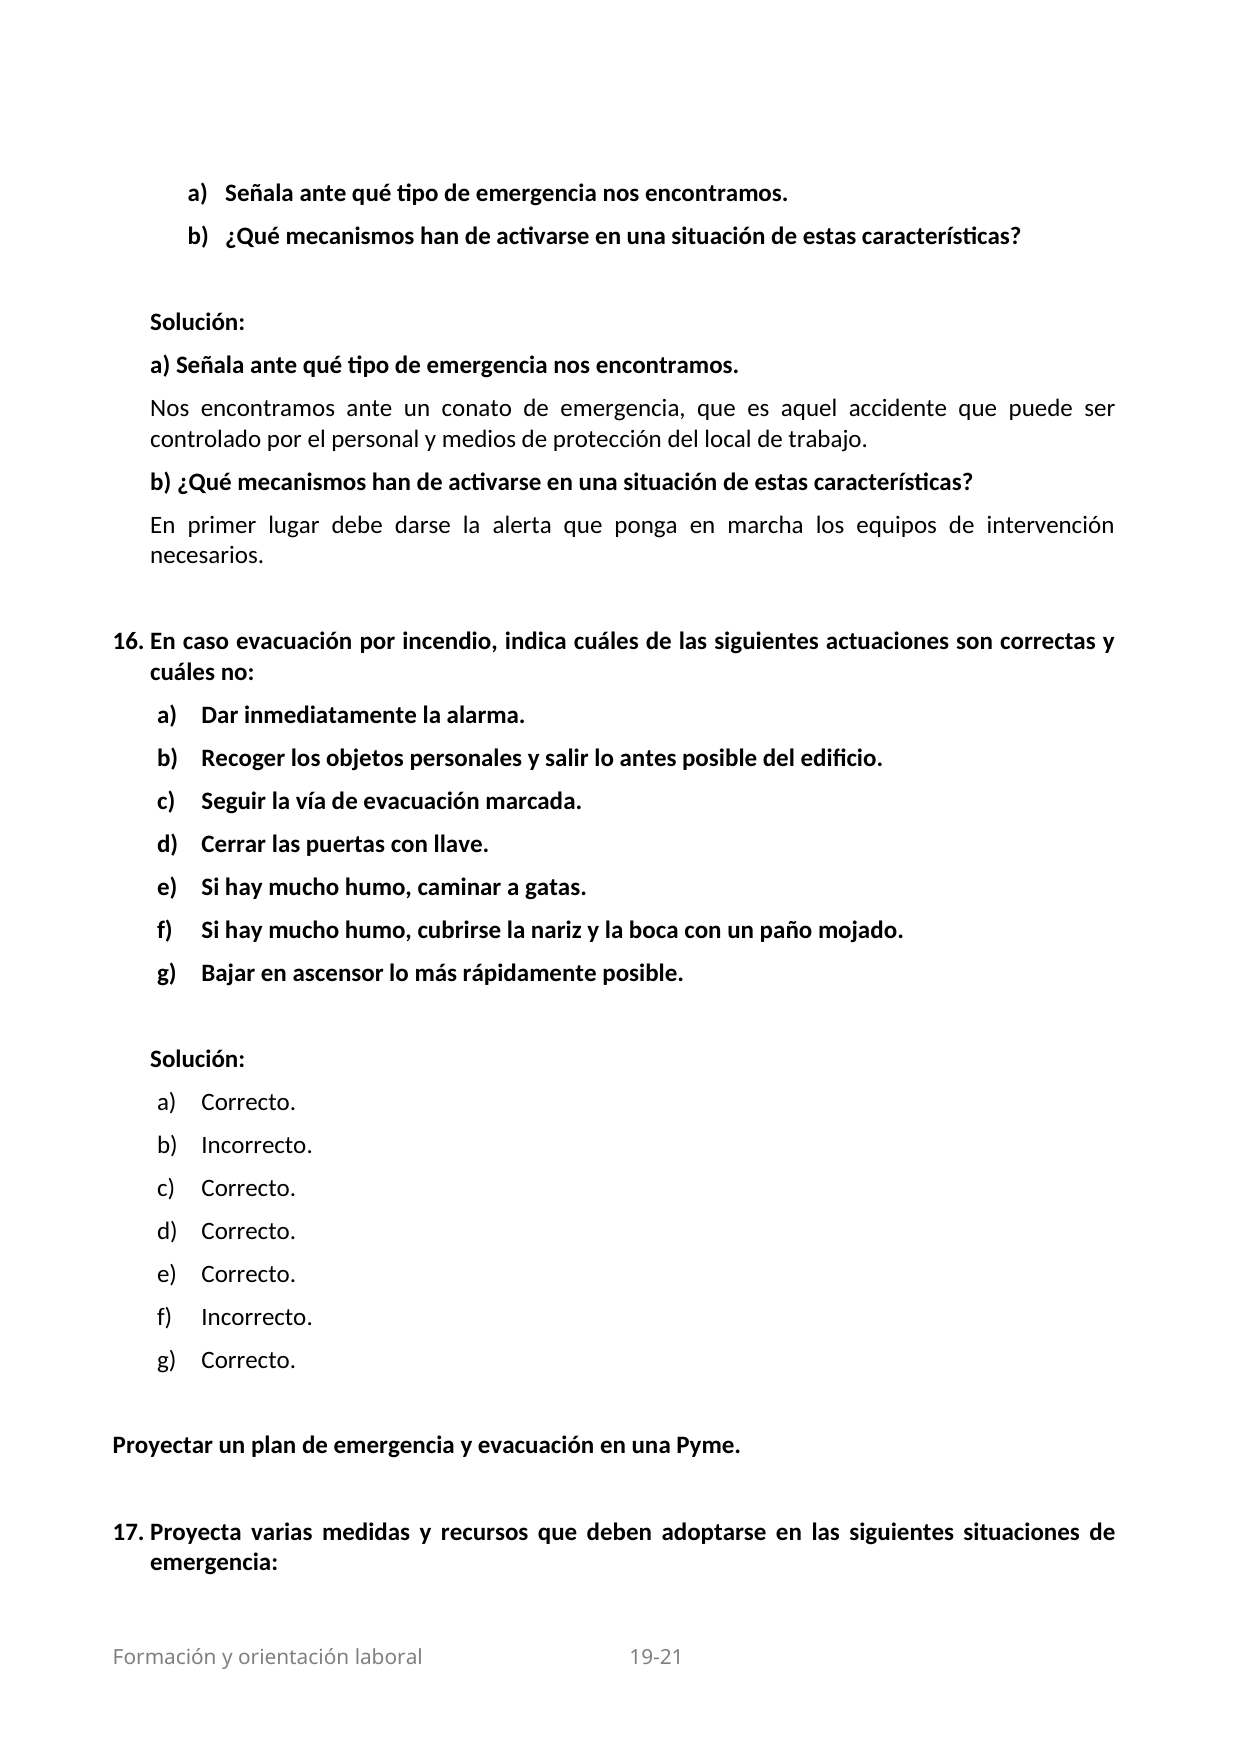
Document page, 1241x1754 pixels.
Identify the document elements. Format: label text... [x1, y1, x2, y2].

list Correcto. [157, 1086, 1117, 1117]
list Si hay mucho humo, caminar a gatas. [157, 871, 1117, 902]
list Dar inmediatamente la alarma. [157, 699, 1117, 729]
list Proyecta varias medidas y recursos que deben adoptarse en las siguientes situaciones de emergencia: [112, 1516, 1117, 1577]
list Nos encontramos ante un conato de emergencia, que es aquel accidente que puede ser controlado por el personal y medios de protección del local de trabajo. [150, 392, 1117, 453]
list Si hay mucho humo, cubrirse la nariz y la boca con un paño mojado. [157, 914, 1117, 944]
list Cerrar las puertas con llave. [157, 828, 1117, 858]
list Correcto. [157, 1215, 1117, 1246]
list a) Señala ante qué tipo de emergencia nos encontramos. [150, 349, 1117, 380]
list Recoger los objetos personales y salir lo antes posible del edificio. [157, 742, 1117, 772]
list Correcto. [157, 1344, 1117, 1375]
list En primer lugar debe darse la alerta que ponga en marcha los equipos de intervención necesarios. [150, 509, 1117, 570]
text Proyectar un plan de emergencia y evacuación en una Pyme. [112, 1429, 1117, 1460]
text Solución: [150, 1043, 1117, 1074]
text Solución: [112, 306, 1117, 337]
list Correcto. [157, 1258, 1117, 1289]
list Incorrecto. [157, 1129, 1117, 1160]
list Incorrecto. [157, 1301, 1117, 1332]
list Bajar en ascensor lo más rápidamente posible. [157, 957, 1117, 988]
list ¿Qué mecanismos han de activarse en una situación de estas características? [187, 220, 1117, 251]
list b) ¿Qué mecanismos han de activarse en una situación de estas características? [150, 466, 1117, 496]
list Seguir la vía de evacuación marcada. [157, 785, 1117, 816]
list Correcto. [157, 1172, 1117, 1203]
list Señala ante qué tipo de emergencia nos encontramos. [187, 177, 1117, 208]
list En caso evacuación por incendio, indica cuáles de las siguientes actuaciones son correctas y cuáles no: [112, 625, 1117, 686]
